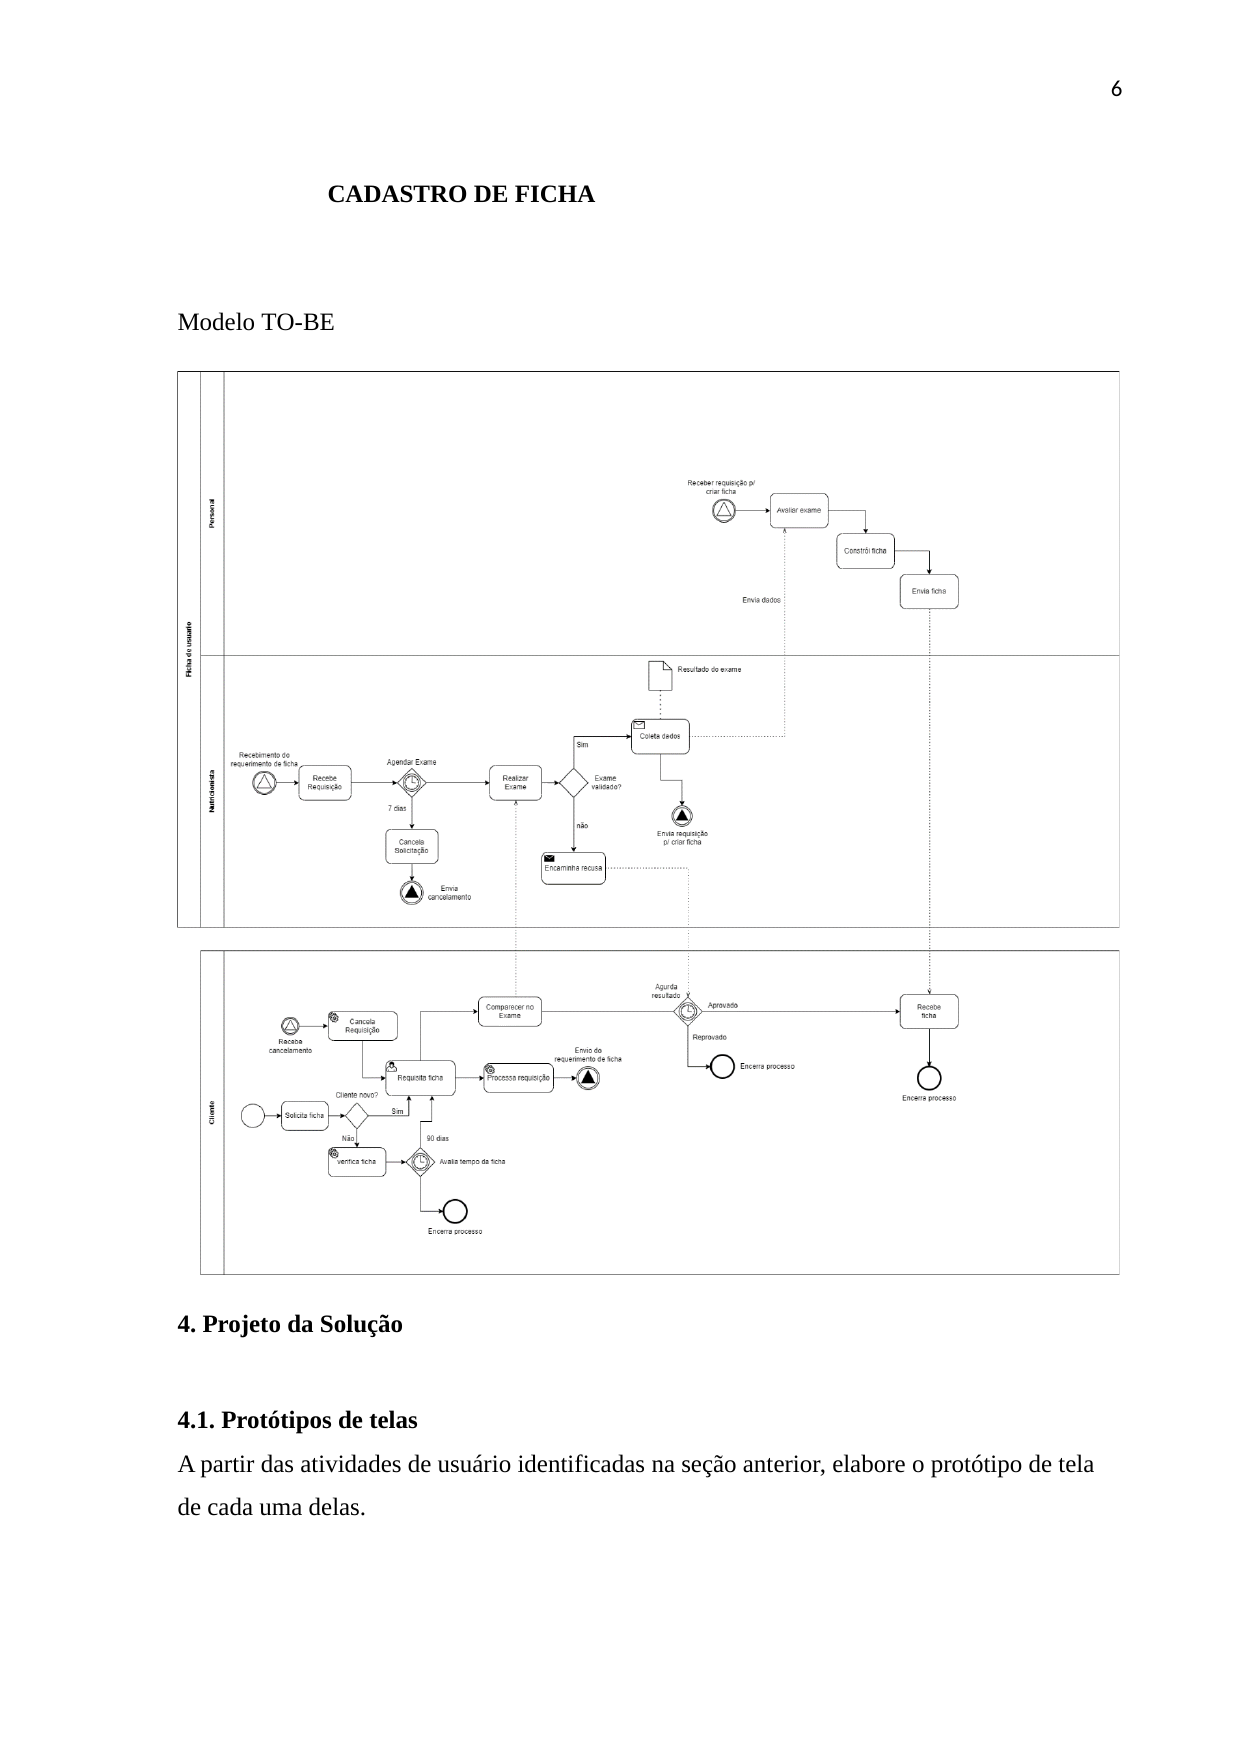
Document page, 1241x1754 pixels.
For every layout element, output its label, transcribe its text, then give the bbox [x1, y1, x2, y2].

text CADASTRO DE FICHA [252, 179, 1122, 208]
subtitle 4. Projeto da Solução [177, 1309, 1122, 1338]
picture [177, 371, 1120, 1275]
subtitle A partir das atividades de usuário identificadas na seção anterior, elabore o protótipo de tela de cada uma delas. [177, 1449, 1122, 1521]
subtitle 4.1. Protótipos de telas [177, 1406, 1122, 1434]
text Modelo TO-BE [177, 307, 1122, 336]
